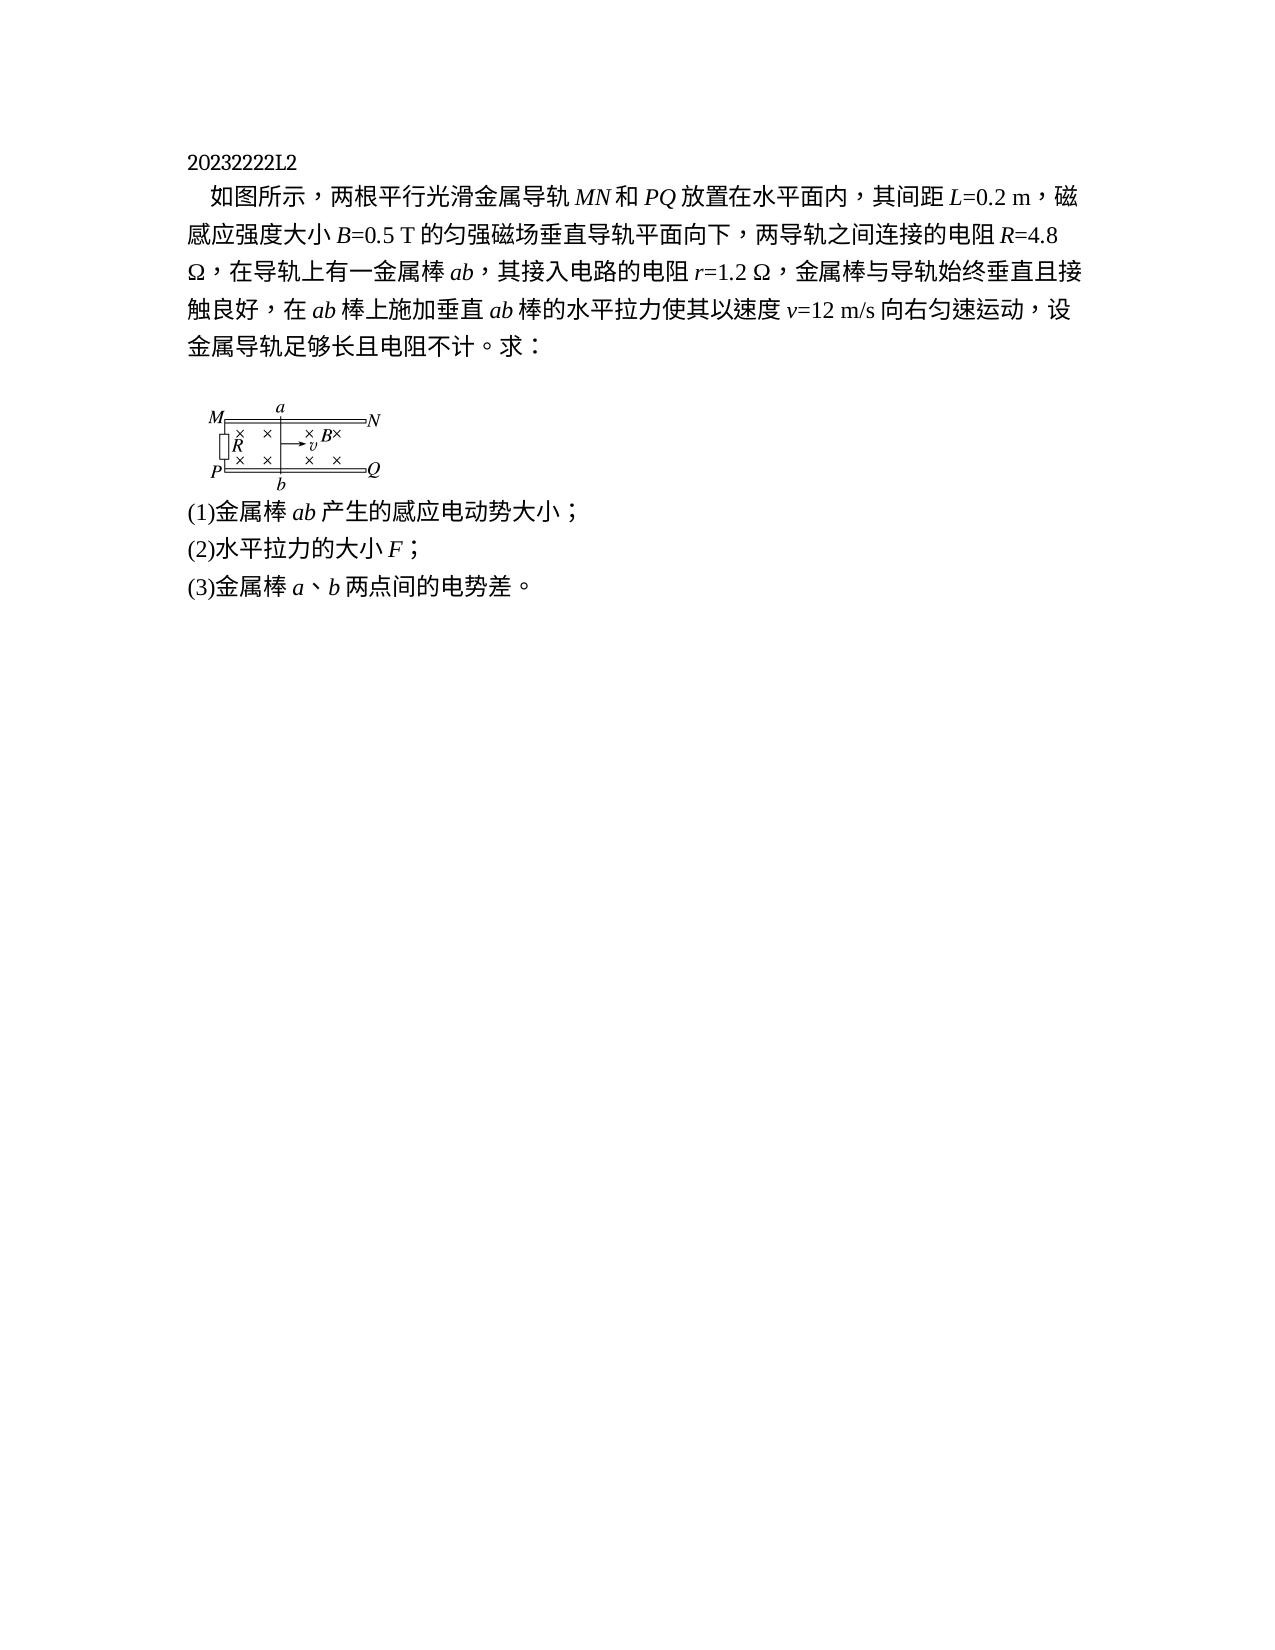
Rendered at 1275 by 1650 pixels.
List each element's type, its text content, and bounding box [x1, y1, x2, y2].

picture [206, 397, 384, 491]
text 20232222L2 [187, 150, 1087, 176]
text (2)水平拉力的大小F； [187, 532, 1087, 565]
text (1)金属棒ab产生的感应电动势大小； [187, 495, 1087, 527]
text 如图所示，两根平行光滑金属导轨MN和PQ放置在水平面内，其间距L=0.2 m，磁感应强度大小B=0.5 T的匀强磁场垂直导轨平面向下，两导轨之间连接的电阻R=4.8 Ω，在导轨上有一金属棒ab，其接入电路的电阻r=1.2 Ω，金属棒与导轨始终垂直且接触良好，在ab棒上施加垂直ab棒的水平拉力使其以速度v=12 m/s向右匀速运动，设金属导轨足够长且电阻不计。求： [187, 180, 1087, 362]
text (3)金属棒a、b两点间的电势差。 [187, 569, 1087, 602]
